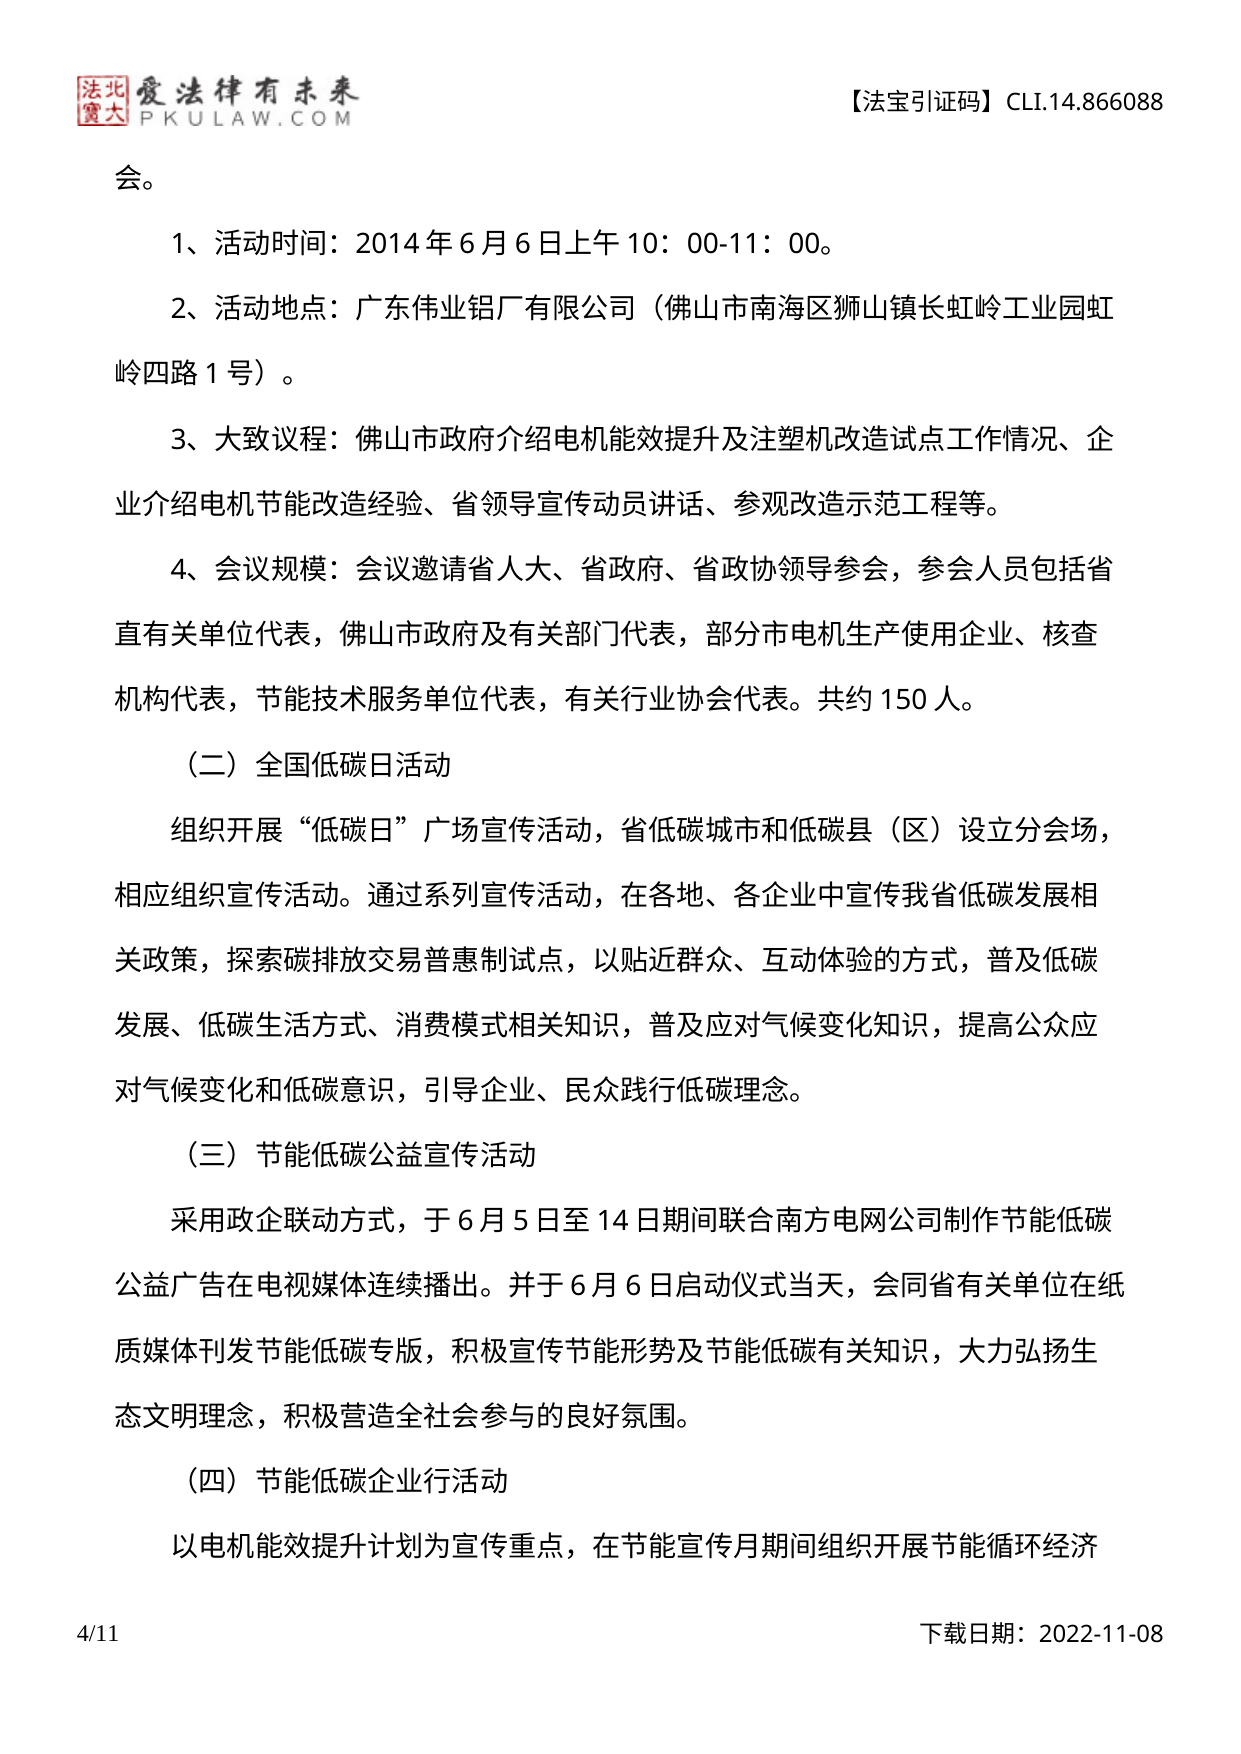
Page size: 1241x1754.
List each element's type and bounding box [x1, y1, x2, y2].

text [114, 156, 1126, 1564]
picture [76, 75, 361, 126]
